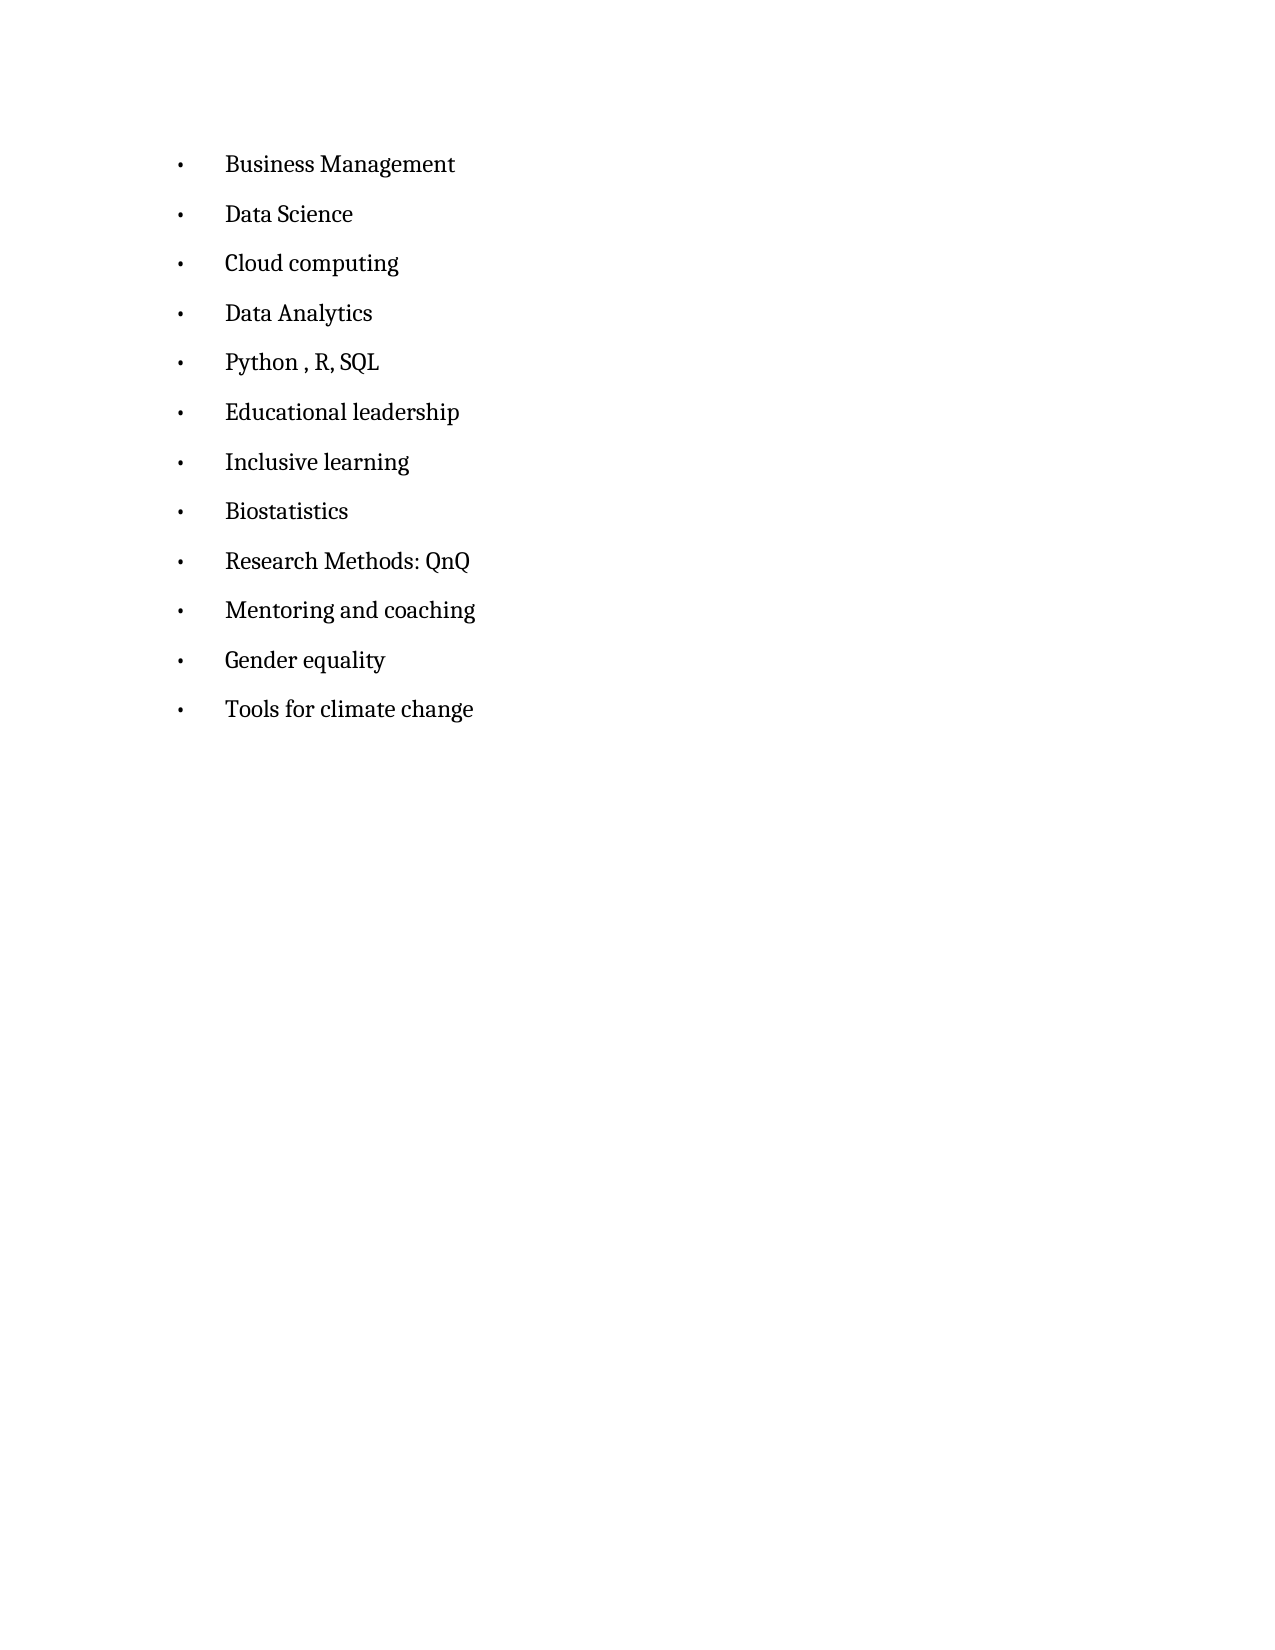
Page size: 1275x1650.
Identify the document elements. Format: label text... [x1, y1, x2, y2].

list Research Methods: QnQ [175, 547, 1125, 575]
list Inclusive learning [175, 447, 1125, 476]
list Cloud computing [175, 249, 1125, 278]
list Data Science [175, 199, 1125, 228]
list Tools for climate change [175, 695, 1125, 724]
list Biostatistics [175, 497, 1125, 526]
list Educational leadership [175, 398, 1125, 427]
list Business Management [175, 150, 1125, 179]
list Mentoring and coaching [175, 596, 1125, 625]
list Data Analytics [175, 299, 1125, 327]
list Gender equality [175, 646, 1125, 674]
list Python , R, SQL [175, 348, 1125, 377]
